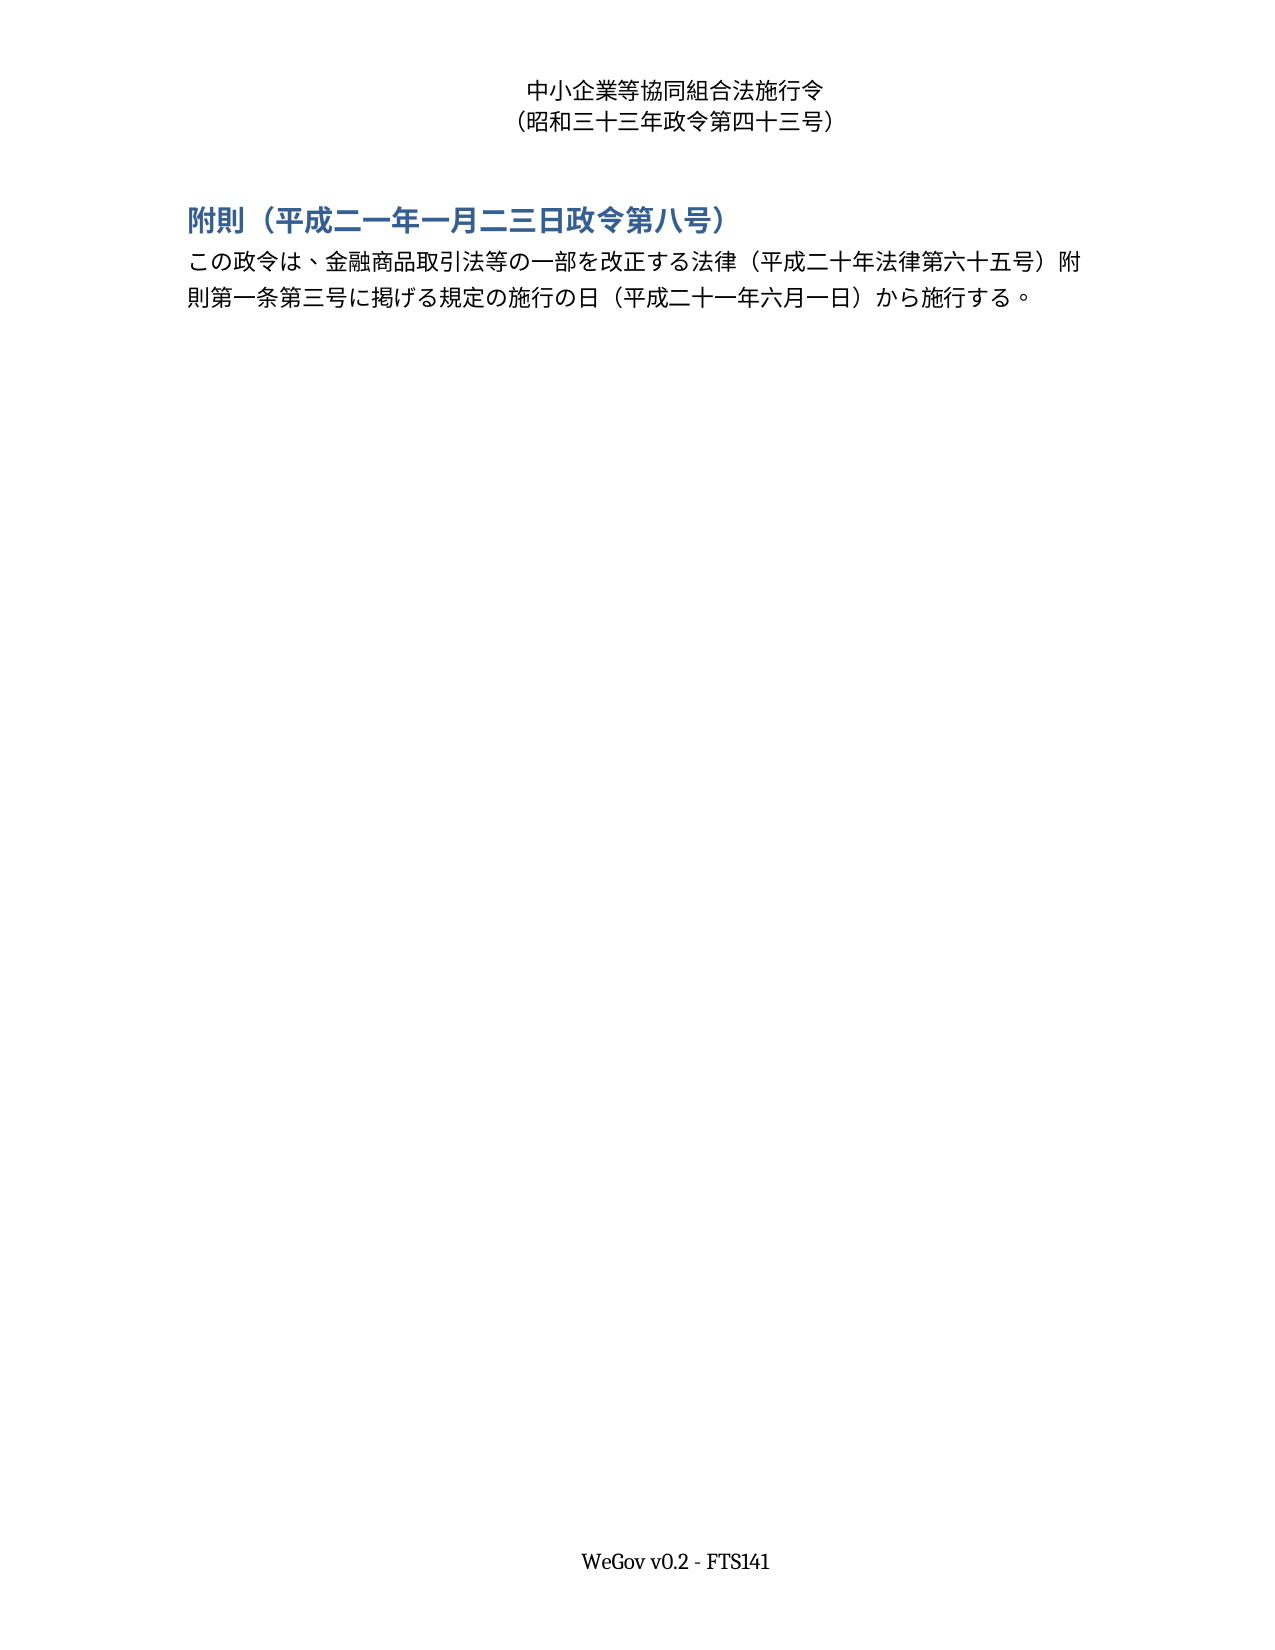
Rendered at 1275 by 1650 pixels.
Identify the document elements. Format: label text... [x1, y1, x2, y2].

text この政令は、金融商品取引法等の一部を改正する法律（平成二十年法律第六十五号）附則第一条第三号に掲げる規定の施行の日（平成二十一年六月一日）から施行する。 [187, 246, 1087, 313]
subtitle 附則（平成二一年一月二三日政令第八号） [187, 200, 1087, 240]
